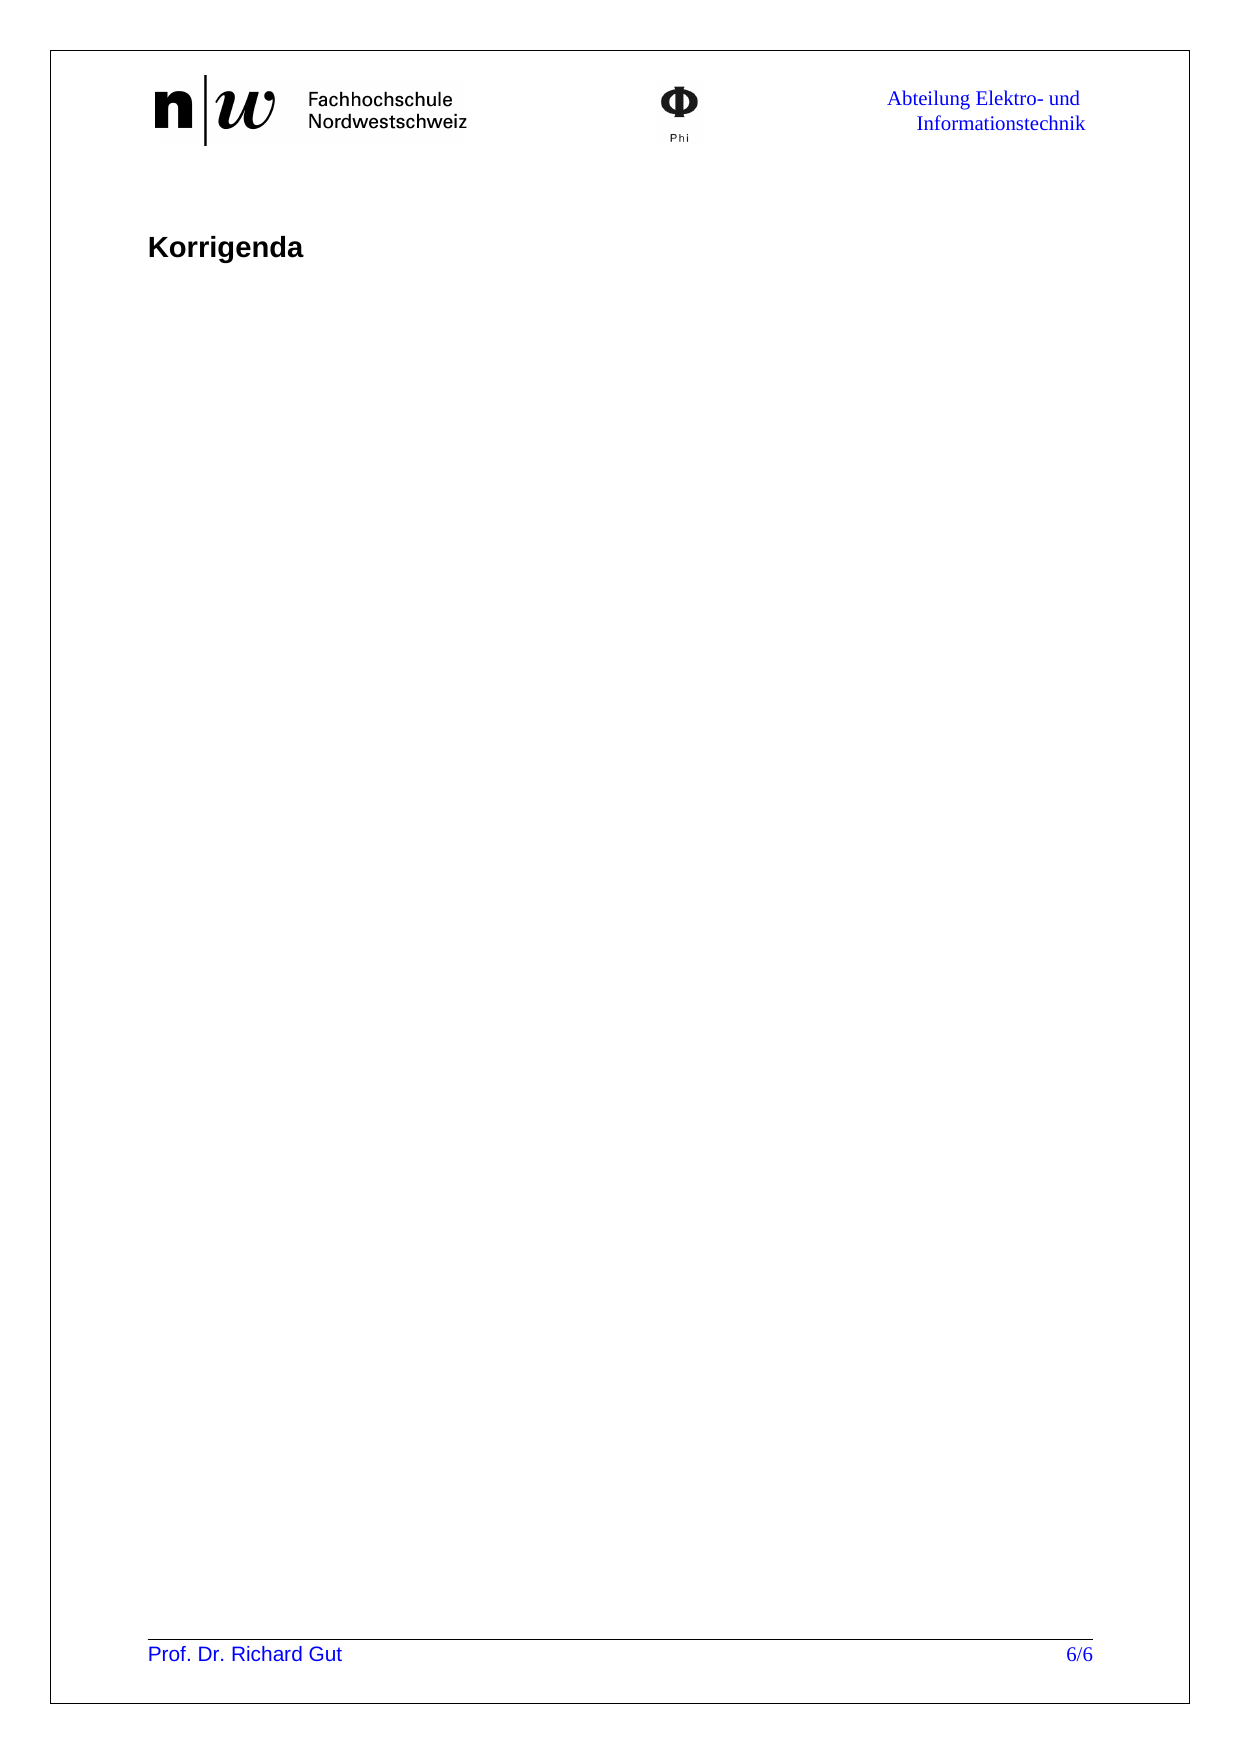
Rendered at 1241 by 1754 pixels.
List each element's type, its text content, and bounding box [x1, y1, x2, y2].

picture [652, 75, 708, 146]
subtitle Korrigenda [148, 230, 1093, 263]
picture [155, 75, 468, 146]
